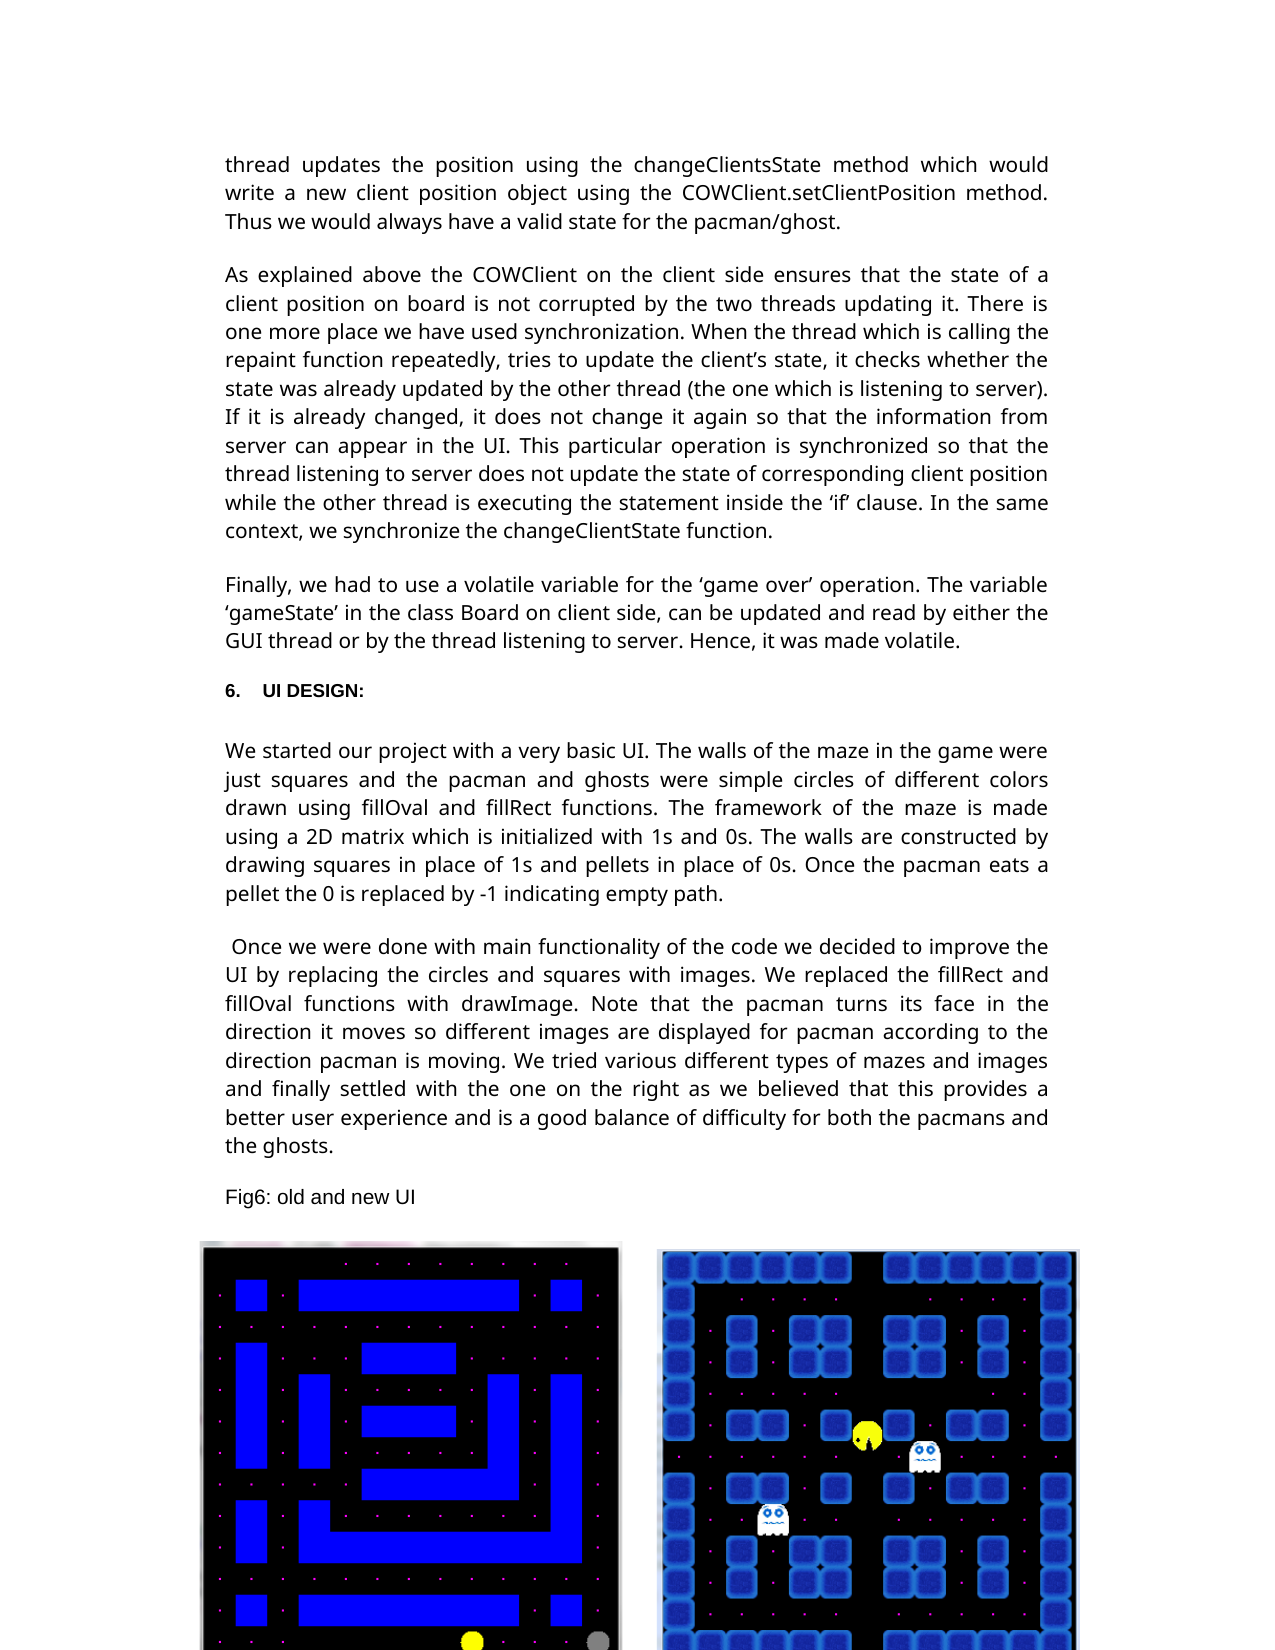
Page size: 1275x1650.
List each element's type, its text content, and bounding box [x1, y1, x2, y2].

picture [199, 1241, 623, 1650]
list We started our project with a very basic UI. The walls of the maze in the game were just squares and the pacman and ghosts were simple circles of different colors drawn using fillOval and fillRect functions. The framework of the maze is made using a 2D matrix which is initialized with 1s and 0s. The walls are constructed by drawing squares in place of 1s and pellets in place of 0s. Once the pacman eats a pellet the 0 is replaced by -1 indicating empty path. [225, 737, 1050, 907]
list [225, 150, 1050, 235]
list Finally, we had to use a volatile variable for the ‘game over’ operation. The variable ‘gameState’ in the class Board on client side, can be updated and read by either the GUI thread or by the thread listening to server. Hence, it was made volatile. [225, 570, 1050, 655]
subtitle UI Design: [225, 680, 1050, 702]
subtitle Fig6: old and new UI 7. Evaluation: [225, 1185, 1050, 1209]
picture [656, 1249, 1080, 1650]
list Once we were done with main functionality of the code we decided to improve the UI by replacing the circles and squares with images. We replaced the fillRect and fillOval functions with drawImage. Note that the pacman turns its face in the direction it moves so different images are displayed for pacman according to the direction pacman is moving. We tried various different types of mazes and images and finally settled with the one on the right as we believed that this provides a better user experience and is a good balance of difficulty for both the pacmans and the ghosts. [225, 932, 1050, 1160]
list As explained above the COWClient on the client side ensures that the state of a client position on board is not corrupted by the two threads updating it. There is one more place we have used synchronization. When the thread which is calling the repaint function repeatedly, tries to update the client’s state, it checks whether the state was already updated by the other thread (the one which is listening to server). If it is already changed, it does not change it again so that the information from server can appear in the UI. This particular operation is synchronized so that the thread listening to server does not update the state of corresponding client position while the other thread is executing the statement inside the ‘if’ clause. In the same context, we synchronize the changeClientState function. [225, 260, 1050, 545]
